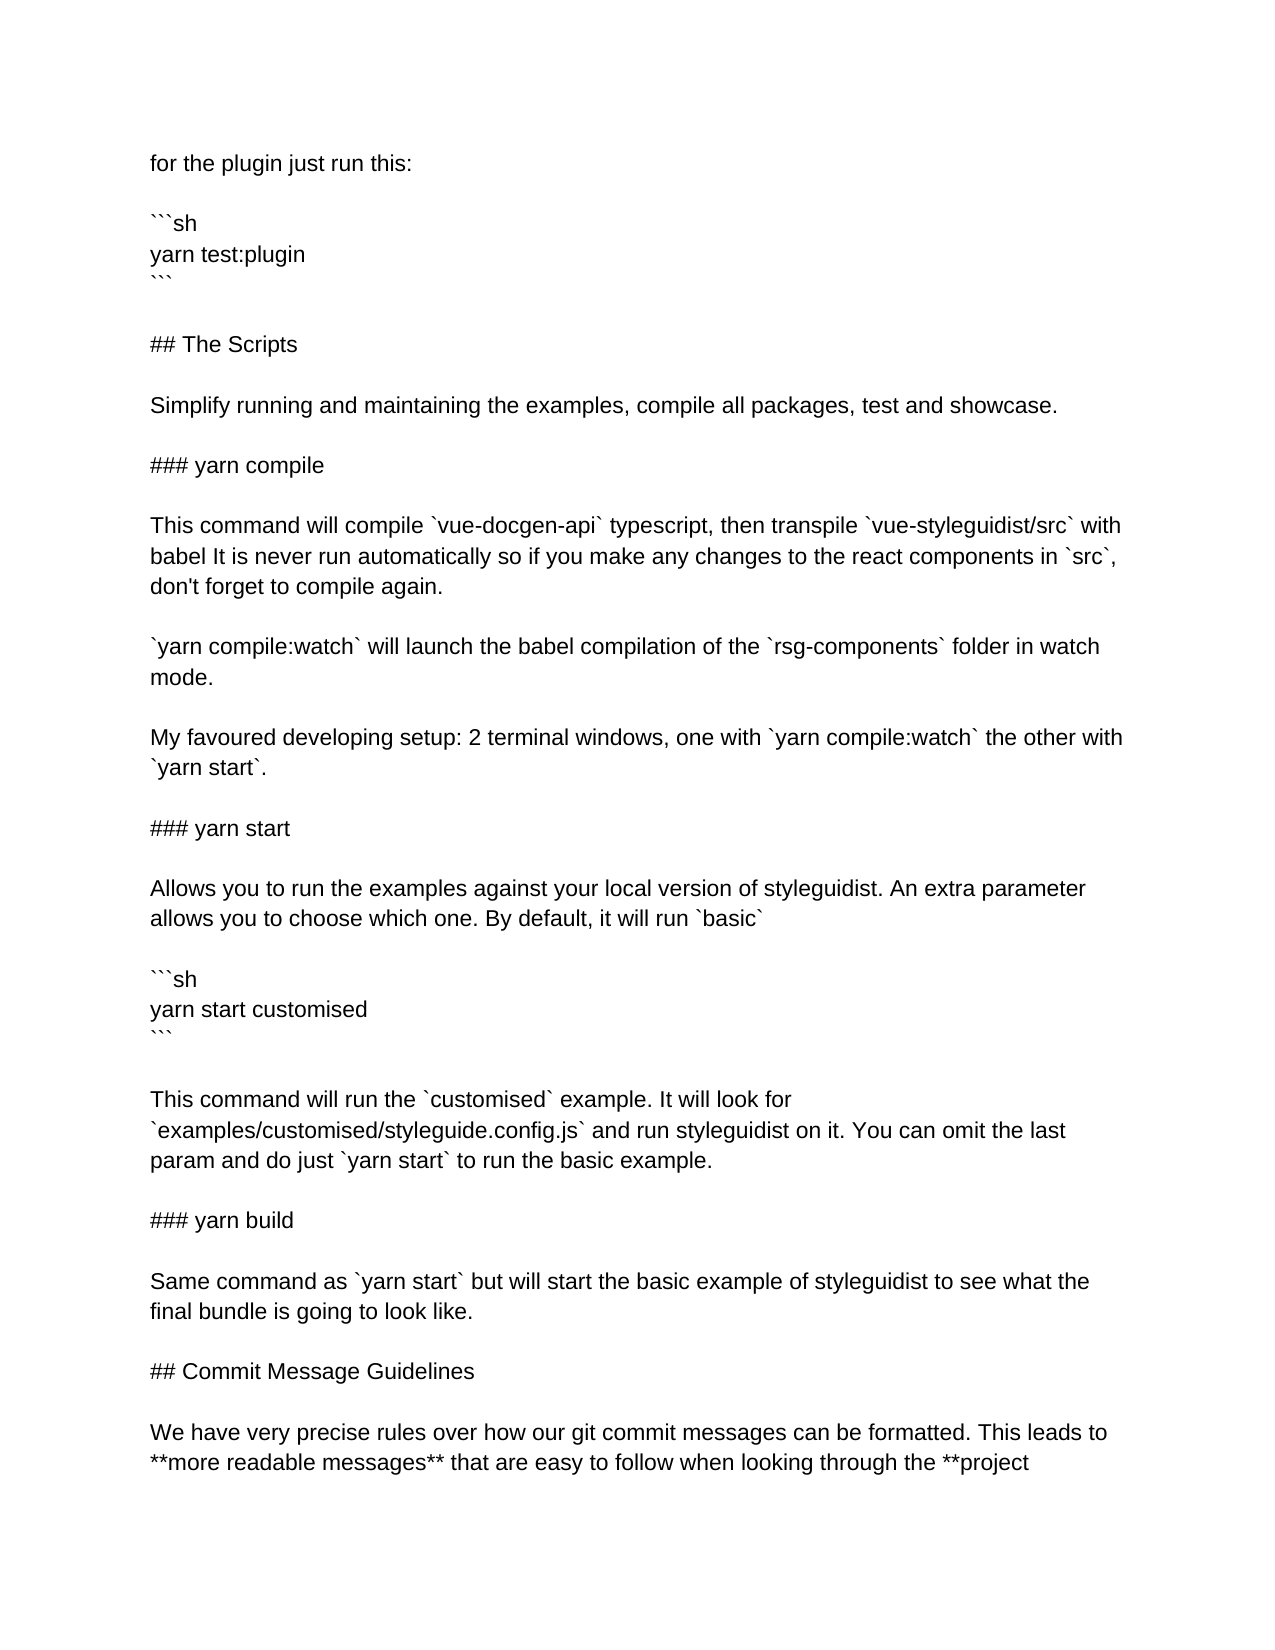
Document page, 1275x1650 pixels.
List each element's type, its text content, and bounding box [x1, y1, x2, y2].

text Simplify running and maintaining the examples, compile all packages, test and showcase. [150, 392, 1125, 418]
text My favoured developing setup: 2 terminal windows, one with `yarn compile:watch` the other with `yarn start`. [150, 724, 1125, 781]
text ```sh [150, 210, 1125, 237]
text ``` [150, 1026, 1125, 1052]
text This command will run the `customised` example. It will look for `examples/customised/styleguide.config.js` and run styleguidist on it. You can omit the last param and do just `yarn start` to run the basic example. [150, 1086, 1125, 1173]
text yarn test:plugin [150, 241, 1125, 267]
text ```sh [150, 966, 1125, 992]
text This command will compile `vue-docgen-api` typescript, then transpile `vue-styleguidist/src` with babel It is never run automatically so if you make any changes to the react components in `src`, don't forget to compile again. [150, 512, 1125, 599]
text ## The Scripts [150, 331, 1125, 358]
text ``` [150, 271, 1125, 297]
text `yarn compile:watch` will launch the babel compilation of the `rsg-components` folder in watch mode. [150, 633, 1125, 690]
text Same command as `yarn start` but will start the basic example of styleguidist to see what the final bundle is going to look like. [150, 1268, 1125, 1324]
text Allows you to run the examples against your local version of styleguidist. An extra parameter allows you to choose which one. By default, it will run `basic` [150, 875, 1125, 932]
text yarn start customised [150, 996, 1125, 1022]
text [150, 150, 1125, 176]
text ### yarn build [150, 1207, 1125, 1234]
text ### yarn start [150, 814, 1125, 841]
text ### yarn compile [150, 452, 1125, 478]
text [150, 1419, 1125, 1475]
text ## Commit Message Guidelines [150, 1358, 1125, 1385]
